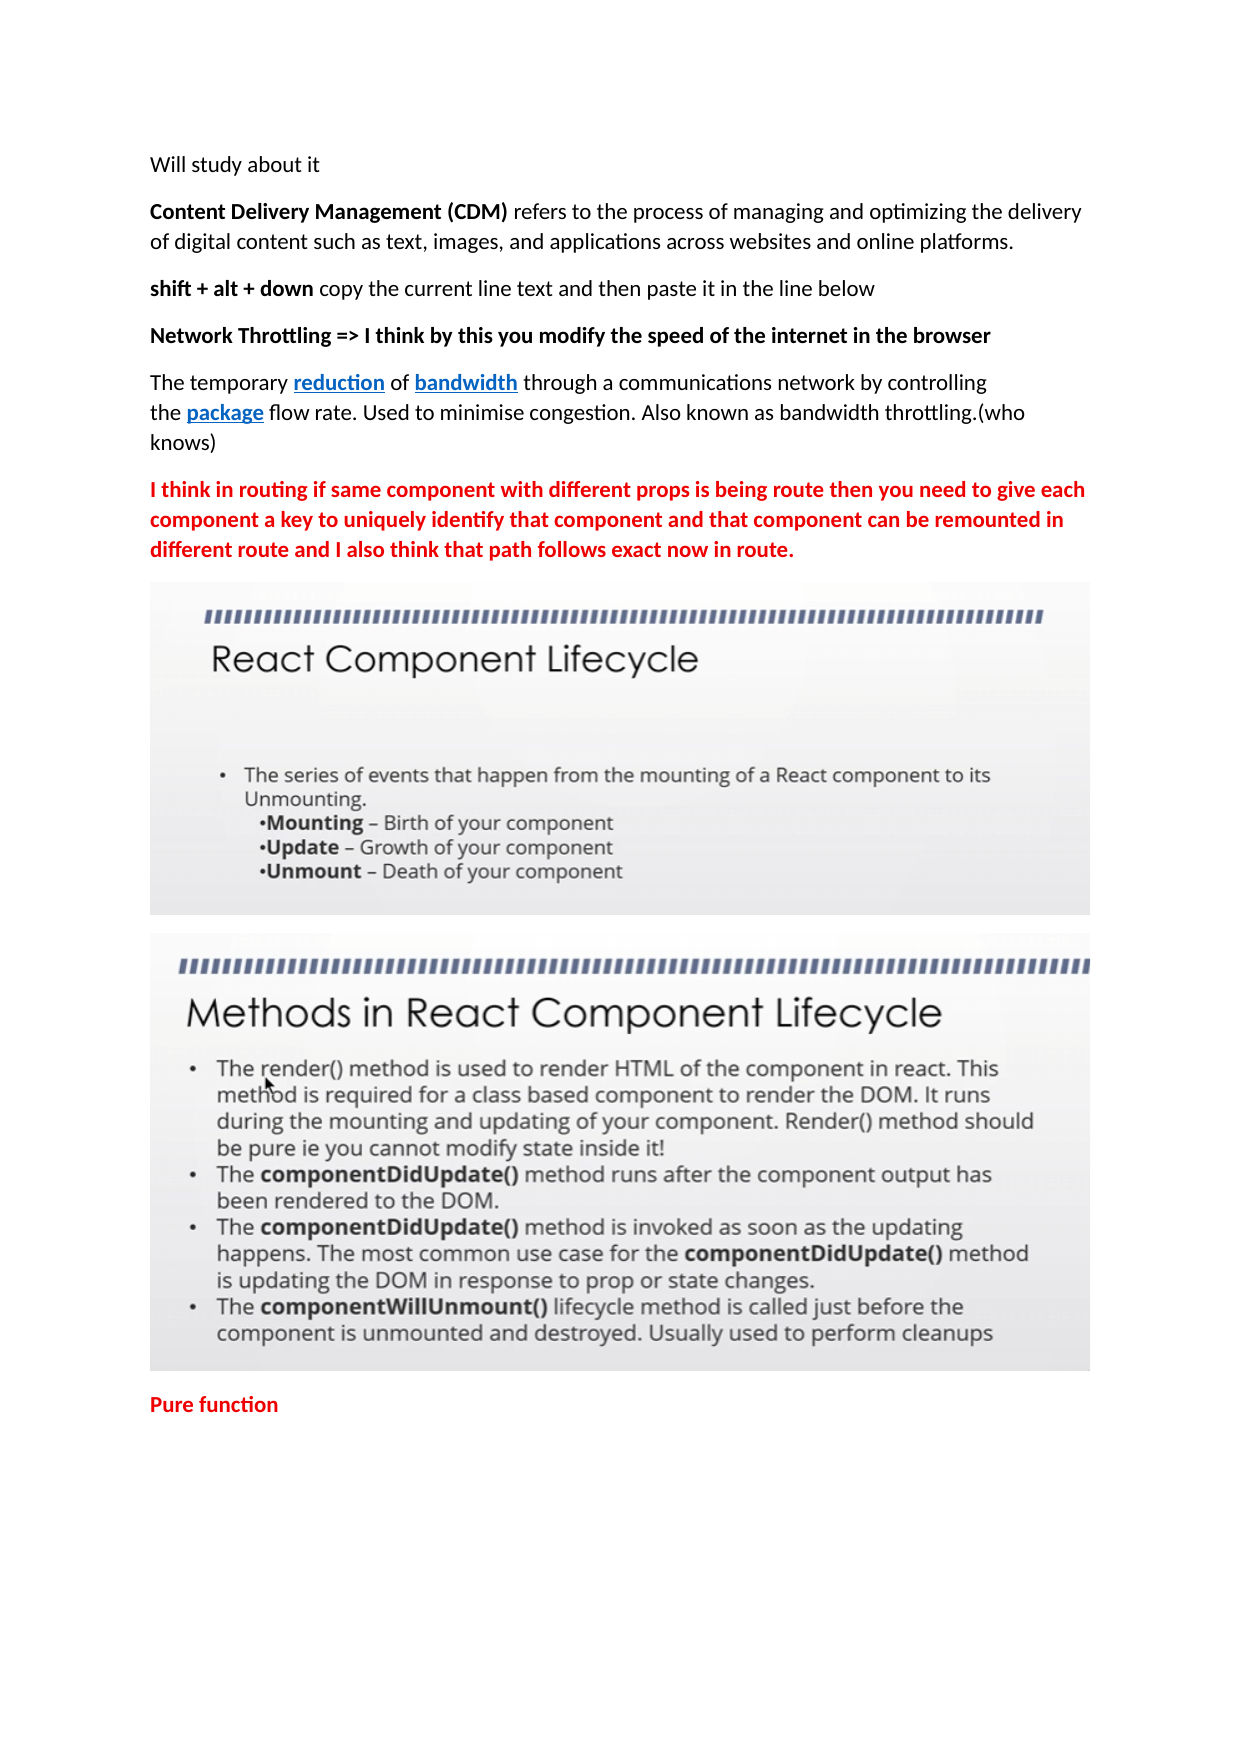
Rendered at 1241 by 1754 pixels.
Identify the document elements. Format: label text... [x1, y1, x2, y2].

picture [150, 933, 1091, 1371]
text Pure function [150, 1390, 1090, 1418]
text Will study about it [150, 150, 1090, 178]
text shift + alt + down copy the current line text and then paste it in the line below [150, 274, 1090, 302]
text Content Delivery Management (CDM) refers to the process of managing and optimizing the delivery of digital content such as text, images, and applications across websites and online platforms. [150, 197, 1090, 255]
text I think in routing if same component with different props is being route then you need to give each component a key to uniquely identify that component and that component can be remounted in different route and I also think that path follows exact now in route. [150, 475, 1090, 563]
text Network Throttling => I think by this you modify the speed of the internet in the browser [150, 321, 1090, 349]
picture [150, 582, 1091, 915]
text The temporary reduction of bandwidth through a communications network by controlling the package flow rate. Used to minimise congestion. Also known as bandwidth throttling.(who knows) [150, 368, 1090, 456]
